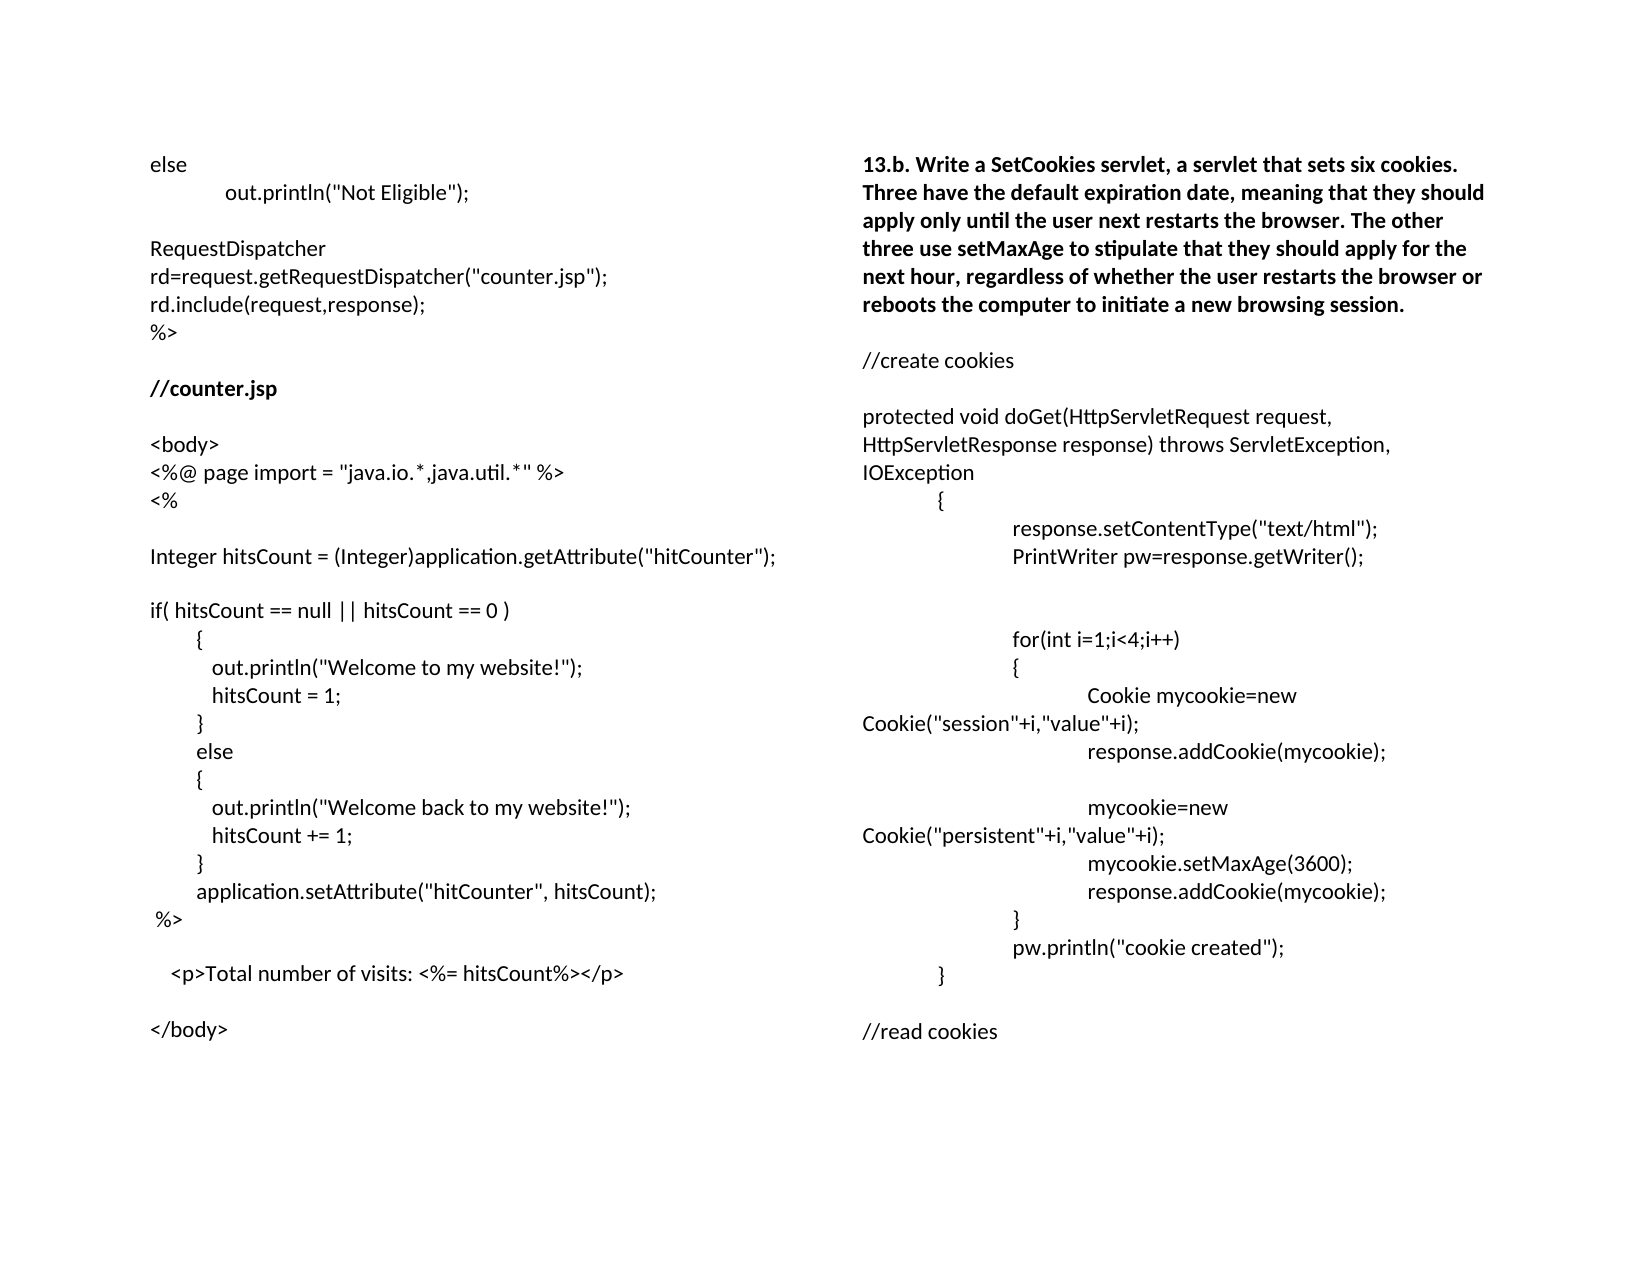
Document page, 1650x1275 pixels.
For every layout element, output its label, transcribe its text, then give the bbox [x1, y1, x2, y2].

text } [862, 905, 1500, 933]
text else [150, 737, 787, 765]
text mycookie.setMaxAge(3600); [862, 849, 1500, 877]
text response.setContentType("text/html"); [862, 514, 1500, 542]
text { [150, 765, 787, 793]
text protected void doGet(HttpServletRequest request, HttpServletResponse response) throws ServletException, IOException [862, 402, 1500, 486]
text { [150, 625, 787, 653]
text hitsCount = 1; [150, 681, 787, 709]
text rd.include(request,response); [150, 290, 787, 318]
text if( hitsCount == null || hitsCount == 0 ) [150, 597, 787, 625]
text mycookie=new Cookie("persistent"+i,"value"+i); [862, 793, 1500, 849]
text } [150, 709, 787, 737]
text } [150, 849, 787, 877]
text out.println("Welcome to my website!"); [150, 653, 787, 681]
text { [862, 653, 1500, 681]
text response.addCookie(mycookie); [862, 877, 1500, 905]
text //create cookies [862, 346, 1500, 374]
text </body> [150, 1015, 787, 1043]
text out.println("Welcome back to my website!"); [150, 793, 787, 821]
text Cookie mycookie=new Cookie("session"+i,"value"+i); [862, 681, 1500, 737]
text pw.println("cookie created"); [862, 933, 1500, 961]
text } [862, 961, 1500, 989]
text <body> [150, 430, 787, 458]
text for(int i=1;i<4;i++) [862, 625, 1500, 653]
text response.addCookie(mycookie); [862, 737, 1500, 765]
text PrintWriter pw=response.getWriter(); [862, 542, 1500, 570]
text %> [150, 905, 787, 933]
text else [150, 150, 787, 178]
text %> [150, 318, 787, 346]
text out.println("Not Eligible"); [150, 178, 787, 206]
text //read cookies [862, 1017, 1500, 1045]
text { [862, 486, 1500, 514]
text application.setAttribute("hitCounter", hitsCount); [150, 877, 787, 905]
text <% [150, 486, 787, 514]
text <%@ page import = "java.io.*,java.util.*" %> [150, 458, 787, 486]
text 13.b. Write a SetCookies servlet, a servlet that sets six cookies. Three have the default expiration date, meaning that they should apply only until the user next restarts the browser. The other three use setMaxAge to stipulate that they should apply for the next hour, regardless of whether the user restarts the browser or reboots the computer to initiate a new browsing session. [862, 150, 1500, 318]
text <p>Total number of visits: <%= hitsCount%></p> [150, 959, 787, 987]
text hitsCount += 1; [150, 821, 787, 849]
text //counter.jsp [150, 374, 787, 402]
text RequestDispatcher rd=request.getRequestDispatcher("counter.jsp"); [150, 234, 787, 290]
text Integer hitsCount = (Integer)application.getAttribute("hitCounter"); [150, 542, 787, 570]
